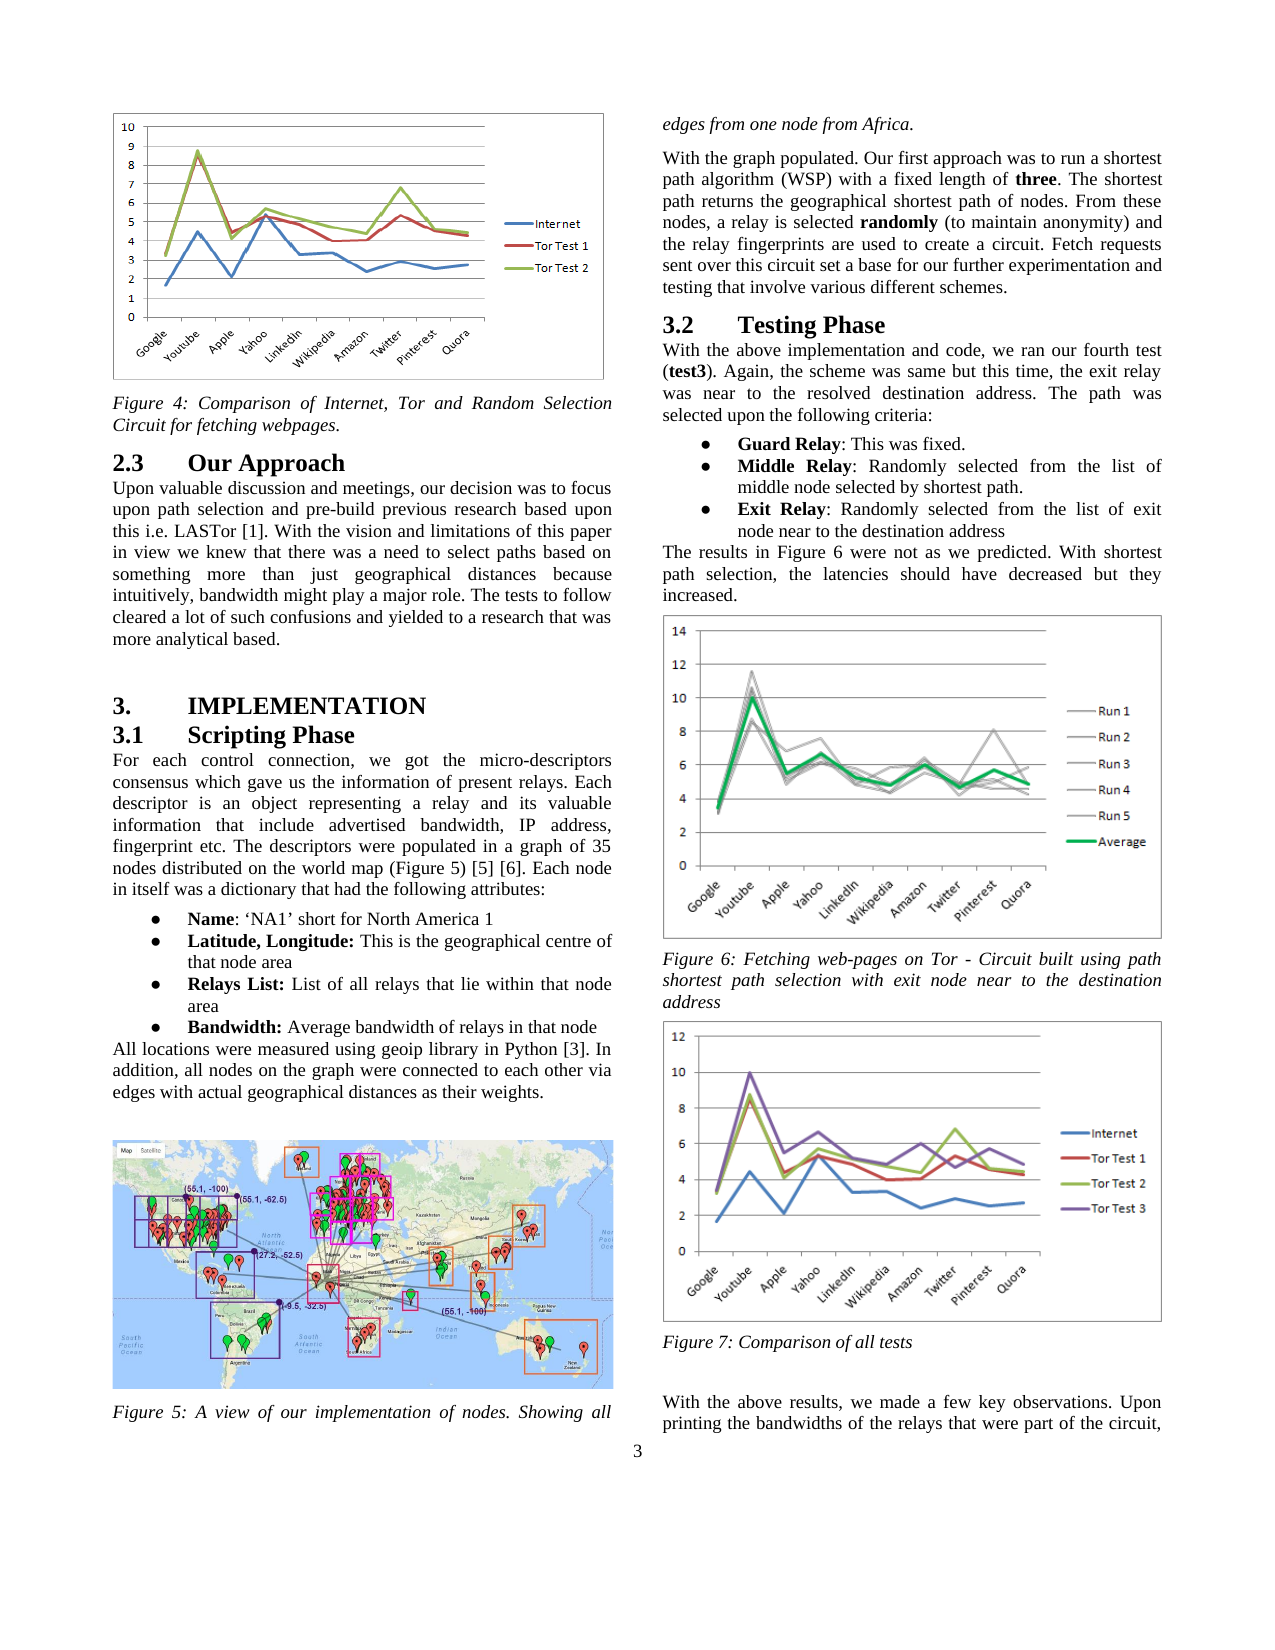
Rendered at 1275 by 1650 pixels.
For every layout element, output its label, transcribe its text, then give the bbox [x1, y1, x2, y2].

list Name: ‘NA1’ short for North America 1 [150, 908, 613, 930]
list Guard Relay: This was fixed. [700, 433, 1162, 455]
text With the graph populated. Our first approach was to run a shortest path algorithm (WSP) with a fixed length of three. The shortest path returns the geographical shortest path of nodes. From these nodes, a relay is selected randomly (to maintain anonymity) and the relay fingerprints are used to create a circuit. Fetch requests sent over this circuit set a base for our further experimentation and testing that involve various different schemes. [662, 147, 1162, 297]
picture [112, 1140, 614, 1389]
subtitle Testing Phase [662, 310, 1162, 339]
list Exit Relay: Randomly selected from the list of exit node near to the destination address [700, 498, 1162, 541]
text Figure 5: A view of our implementation of nodes. Showing all edges from one node from Africa. [112, 1401, 613, 1423]
text Figure 7: Comparison of all tests [662, 1331, 1162, 1352]
list Latitude, Longitude: This is the geographical centre of that node area [150, 930, 613, 973]
subtitle IMPLEMENTATION [112, 691, 613, 720]
text Upon valuable discussion and meetings, our decision was to focus upon path selection and pre-build previous research based upon this i.e. LASTor [1]. With the vision and limitations of this paper in view we knew that there was a need to select paths based on something more than just geographical distances because intuitively, bandwidth might play a major role. The tests to follow cleared a lot of such confusions and yielded to a research that was more analytical based. [112, 477, 613, 649]
text For each control connection, we got the micro-descriptors consensus which gave us the information of present relays. Each descriptor is an object representing a relay and its valuable information that include advertised bandwidth, IP address, fingerprint etc. The descriptors were populated in a graph of 35 nodes distributed on the world map (Figure 5) [5] [6]. Each node in itself was a dictionary that had the following attributes: [112, 749, 613, 900]
list Bandwidth: Average bandwidth of relays in that node [150, 1016, 613, 1038]
subtitle Scripting Phase [112, 720, 613, 749]
text Figure 5: A view of our implementation of nodes. Showing all edges from one node from Africa. [662, 112, 1162, 134]
picture [662, 1020, 1163, 1323]
picture [112, 112, 606, 380]
text Figure 6: Fetching web-pages on Tor - Circuit built using path shortest path selection with exit node near to the destination address [662, 947, 1162, 1012]
text With the above implementation and code, we ran our fourth test (test3). Again, the scheme was same but this time, the exit relay was near to the resolved destination address. The path was selected upon the following criteria: [662, 339, 1162, 425]
text All locations were measured using geoip library in Python [3]. In addition, all nodes on the graph were connected to each other via edges with actual geographical distances as their weights. [112, 1038, 613, 1102]
text Figure 4: Comparison of Internet, Tor and Random Selection Circuit for fetching webpages. [112, 392, 613, 435]
list Relays List: List of all relays that lie within that node area [150, 973, 613, 1016]
subtitle Our Approach [112, 448, 613, 477]
picture [662, 614, 1163, 940]
text The results in Figure 6 were not as we predicted. With shortest path selection, the latencies should have decreased but they increased. [662, 541, 1162, 606]
list Middle Relay: Randomly selected from the list of middle node selected by shortest path. [700, 455, 1162, 498]
